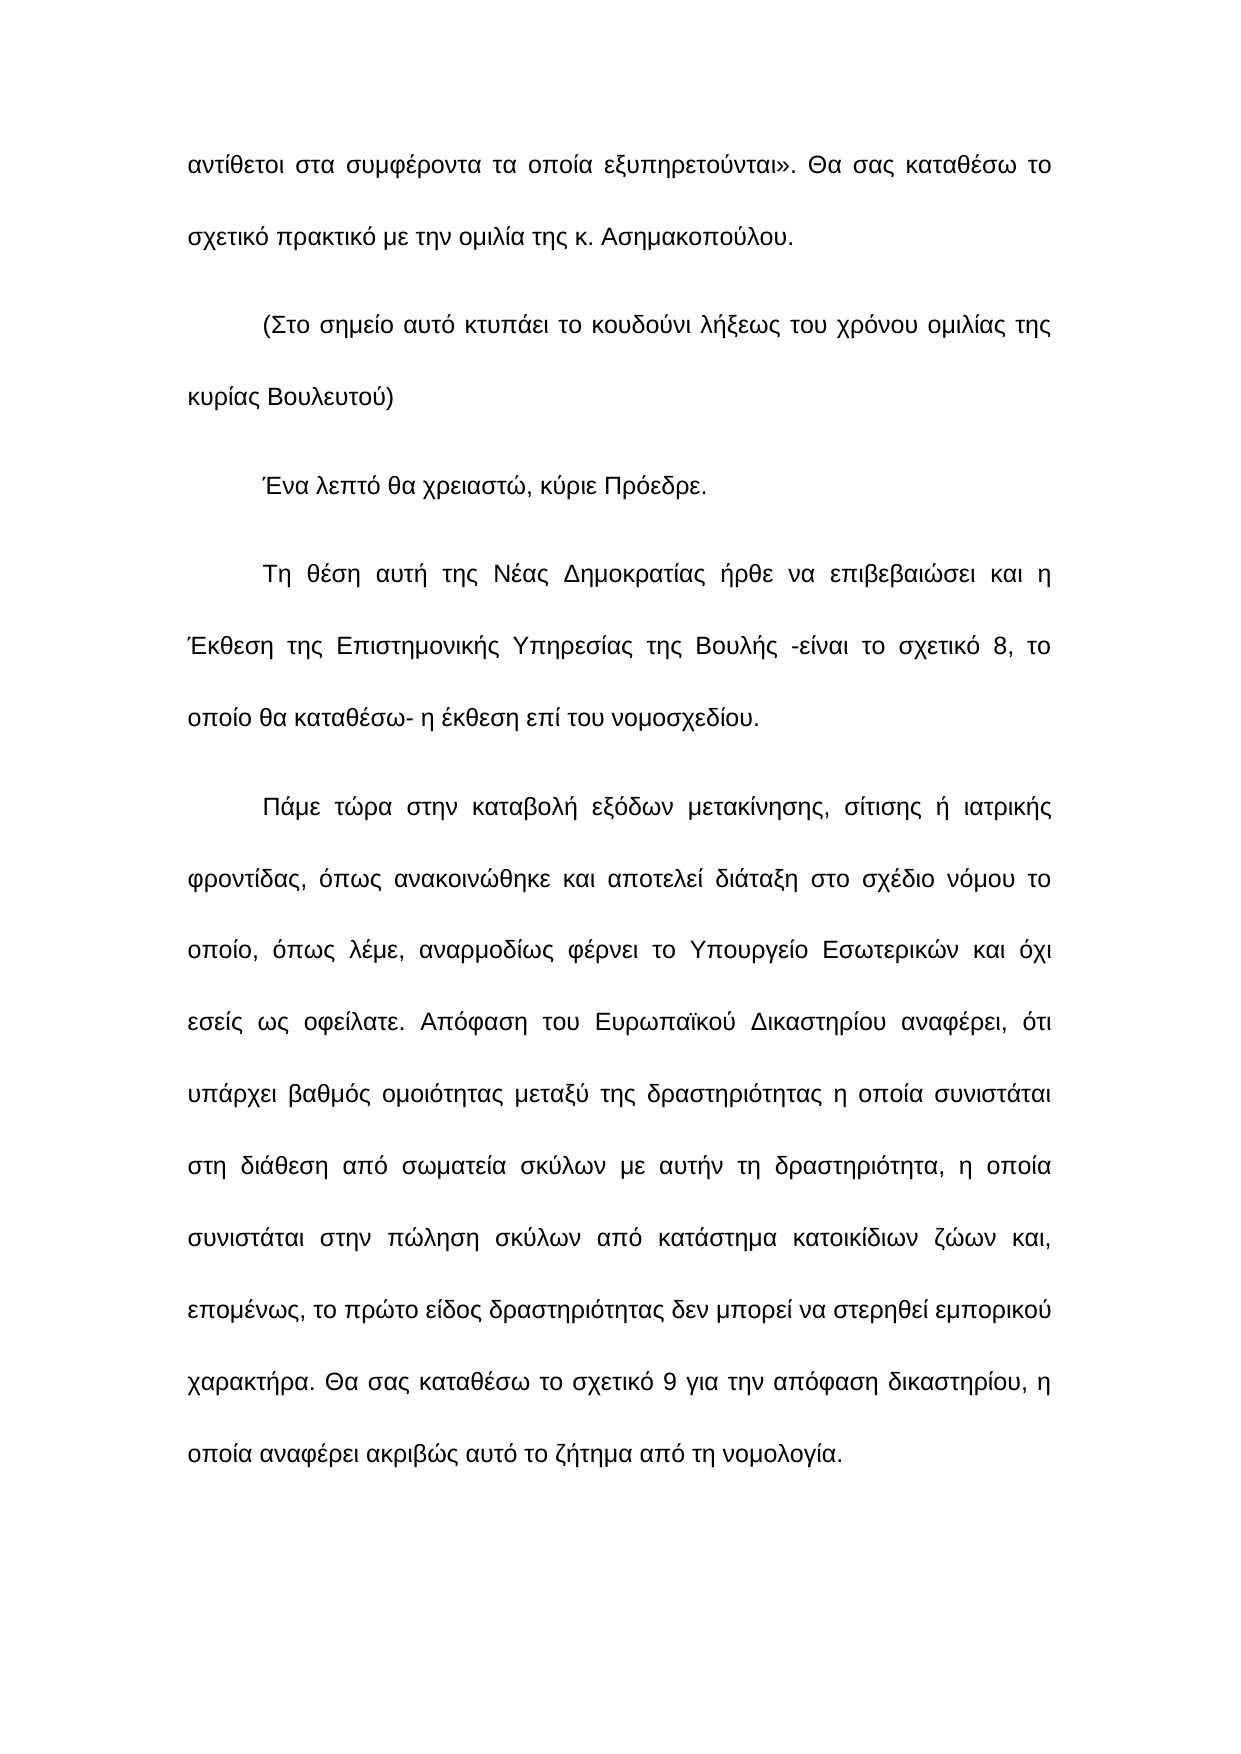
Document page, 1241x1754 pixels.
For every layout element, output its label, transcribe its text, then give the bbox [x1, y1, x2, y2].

text (Στο σημείο αυτό κτυπάει το κουδούνι λήξεως του χρόνου ομιλίας της κυρίας Βουλευτού) [187, 310, 1053, 411]
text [187, 150, 1053, 251]
text Ένα λεπτό θα χρειαστώ, κύριε Πρόεδρε. [187, 471, 1053, 499]
text Πάμε τώρα στην καταβολή εξόδων μετακίνησης, σίτισης ή ιατρικής φροντίδας, όπως ανακοινώθηκε και αποτελεί διάταξη στο σχέδιο νόμου το οποίο, όπως λέμε, αναρμοδίως φέρνει το Υπουργείο Εσωτερικών και όχι εσείς ως οφείλατε. Απόφαση του Ευρωπαϊκού Δικαστηρίου αναφέρει, ότι υπάρχει βαθμός ομοιότητας μεταξύ της δραστηριότητας η οποία συνιστάται στη διάθεση από σωματεία σκύλων με αυτήν τη δραστηριότητα, η οποία συνιστάται στην πώληση σκύλων από κατάστημα κατοικίδιων ζώων και, επομένως, το πρώτο είδος δραστηριότητας δεν μπορεί να στερηθεί εμπορικού χαρακτήρα. Θα σας καταθέσω το σχετικό 9 για την απόφαση δικαστηρίου, η οποία αναφέρει ακριβώς αυτό το ζήτημα από τη νομολογία. [187, 792, 1053, 1467]
text Τη θέση αυτή της Νέας Δημοκρατίας ήρθε να επιβεβαιώσει και η Έκθεση της Επιστημονικής Υπηρεσίας της Βουλής -είναι το σχετικό 8, το οποίο θα καταθέσω- η έκθεση επί του νομοσχεδίου. [187, 559, 1053, 732]
